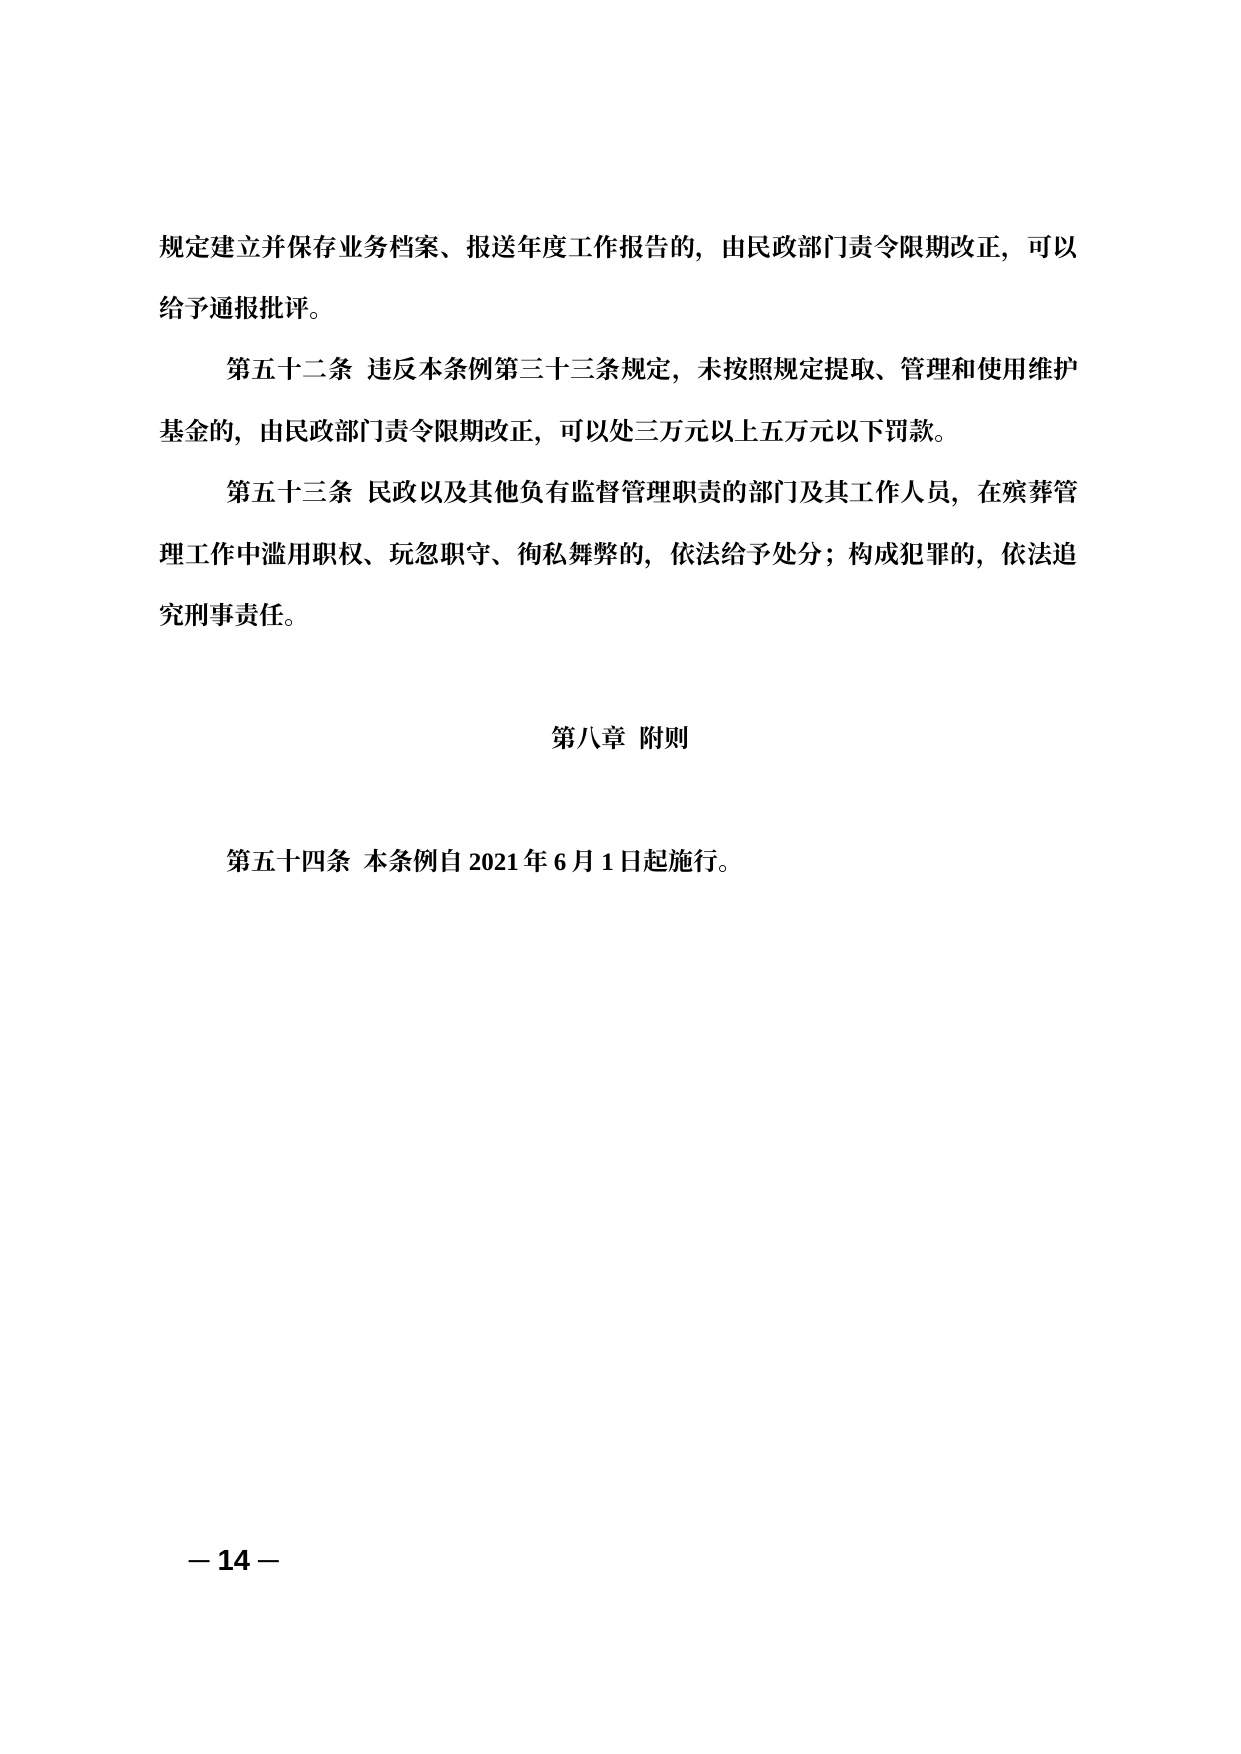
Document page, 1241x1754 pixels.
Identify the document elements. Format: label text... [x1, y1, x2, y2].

text 第五十四条 本条例自2021年6月1日起施行。 [159, 821, 1081, 883]
text 第五十三条 民政以及其他负有监督管理职责的部门及其工作人员，在殡葬管理工作中滥用职权、玩忽职守、徇私舞弊的，依法给予处分；构成犯罪的，依法追究刑事责任。 [159, 453, 1081, 637]
text 第五十二条 违反本条例第三十三条规定，未按照规定提取、管理和使用维护基金的，由民政部门责令限期改正，可以处三万元以上五万元以下罚款。 [159, 330, 1081, 453]
text 第八章 附则 [159, 698, 1081, 760]
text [159, 207, 1081, 330]
